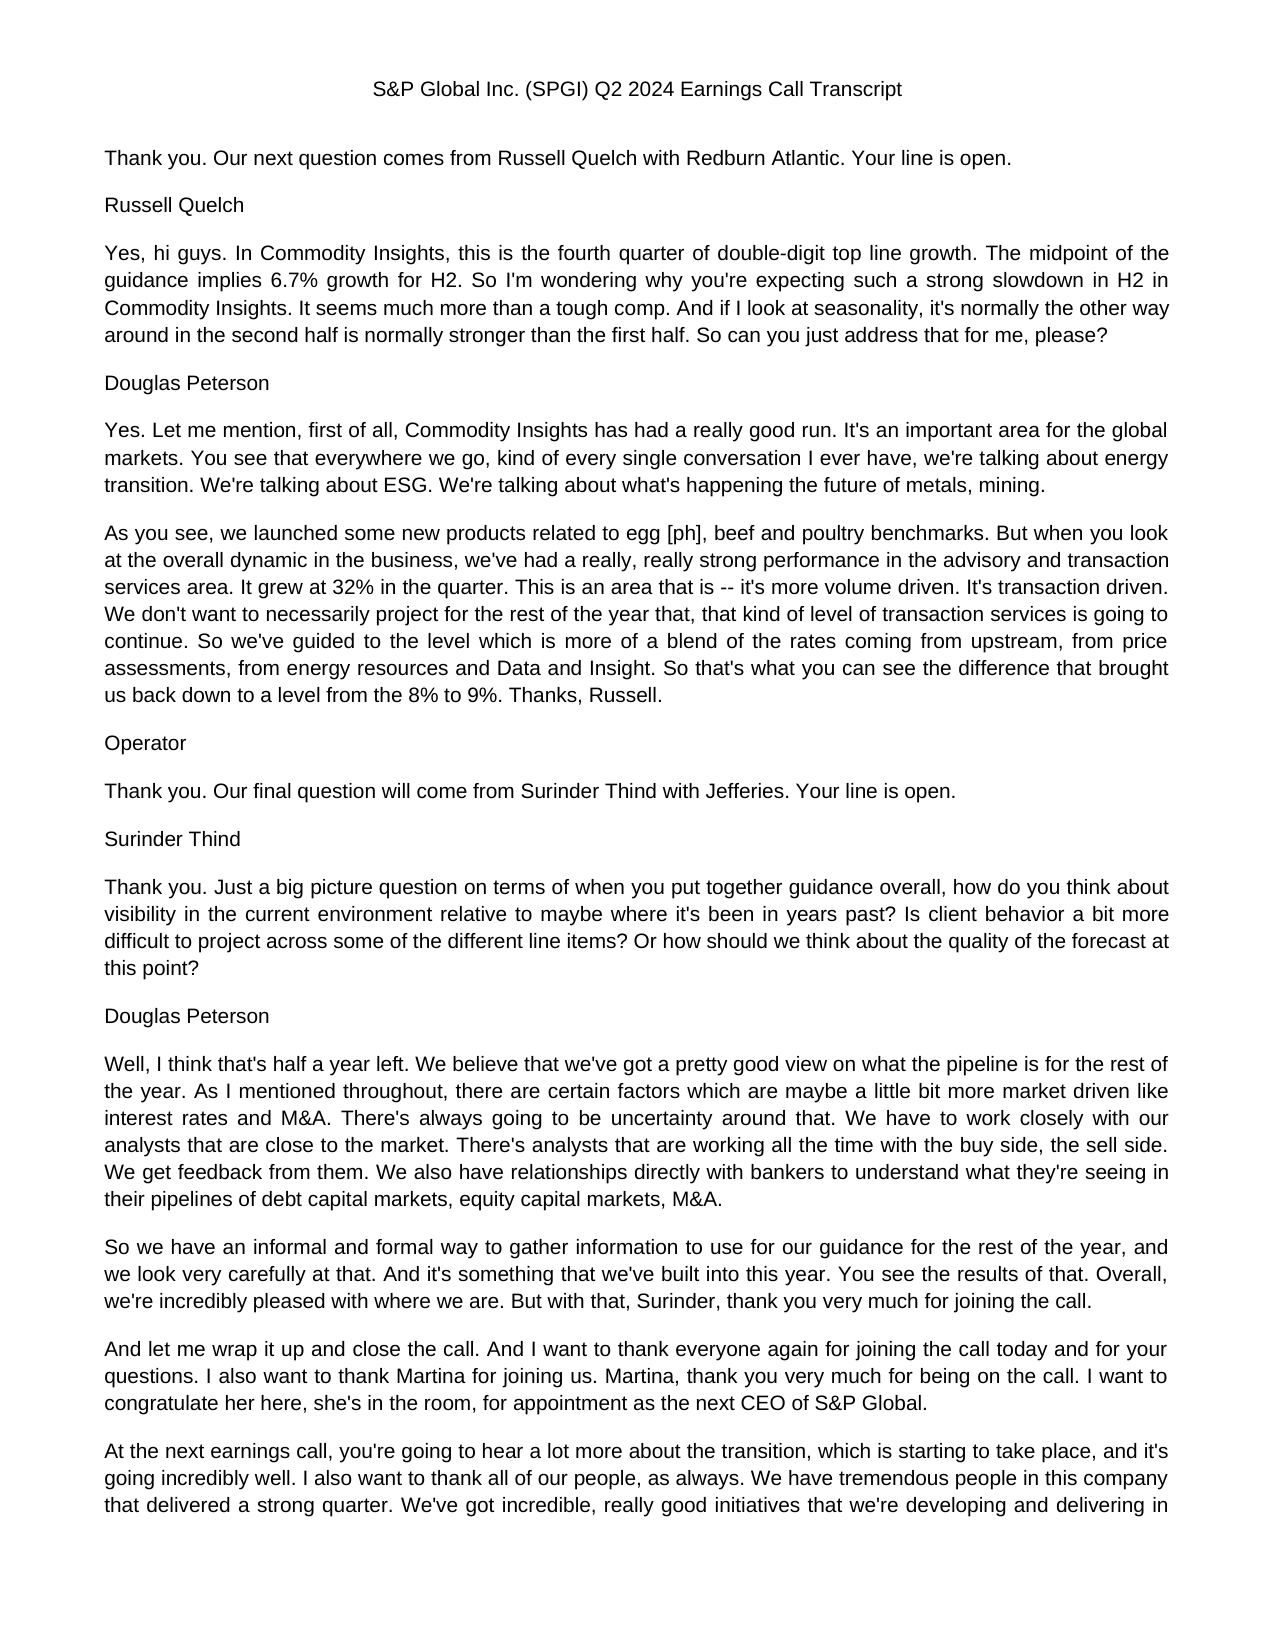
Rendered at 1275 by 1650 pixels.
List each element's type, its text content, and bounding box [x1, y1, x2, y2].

text Operator [104, 728, 1171, 755]
text Yes, hi guys. In Commodity Insights, this is the fourth quarter of double-digit top line growth. The midpoint of the guidance implies 6.7% growth for H2. So I'm wondering why you're expecting such a strong slowdown in H2 in Commodity Insights. It seems much more than a tough comp. And if I look at seasonality, it's normally the other way around in the second half is normally stronger than the first half. So can you just address that for me, please? [104, 238, 1171, 346]
text Douglas Peterson [104, 1001, 1171, 1028]
text Thank you. Just a big picture question on terms of when you put together guidance overall, how do you think about visibility in the current environment relative to maybe where it's been in years past? Is client behavior a bit more difficult to project across some of the different line items? Or how should we think about the quality of the forecast at this point? [104, 871, 1171, 980]
text And let me wrap it up and close the call. And I want to thank everyone again for joining the call today and for your questions. I also want to thank Martina for joining us. Martina, thank you very much for being on the call. I want to congratulate her here, she's in the room, for appointment as the next CEO of S&P Global. [104, 1334, 1171, 1415]
text Well, I think that's half a year left. We believe that we've got a pretty good view on what the pipeline is for the rest of the year. As I mentioned throughout, there are certain factors which are maybe a little bit more market driven like interest rates and M&A. There's always going to be uncertainty around that. We have to work closely with our analysts that are close to the market. There's analysts that are working all the time with the buy side, the sell side. We get feedback from them. We also have relationships directly with bankers to understand what they're seeing in their pipelines of debt capital markets, equity capital markets, M&A. [104, 1048, 1171, 1211]
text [104, 1436, 1171, 1517]
text So we have an informal and formal way to gather information to use for our guidance for the rest of the year, and we look very carefully at that. And it's something that we've built into this year. You see the results of that. Overall, we're incredibly pleased with where we are. But with that, Surinder, thank you very much for joining the call. [104, 1232, 1171, 1313]
text Thank you. Our final question will come from Surinder Thind with Jefferies. Your line is open. [104, 776, 1171, 803]
text Russell Quelch [104, 190, 1171, 217]
text Douglas Peterson [104, 367, 1171, 394]
text As you see, we launched some new products related to egg [ph], beef and poultry benchmarks. But when you look at the overall dynamic in the business, we've had a really, really strong performance in the advisory and transaction services area. It grew at 32% in the quarter. This is an area that is -- it's more volume driven. It's transaction driven. We don't want to necessarily project for the rest of the year that, that kind of level of transaction services is going to continue. So we've guided to the level which is more of a blend of the rates coming from upstream, from price assessments, from energy resources and Data and Insight. So that's what you can see the difference that brought us back down to a level from the 8% to 9%. Thanks, Russell. [104, 517, 1171, 707]
text Yes. Let me mention, first of all, Commodity Insights has had a really good run. It's an important area for the global markets. You see that everywhere we go, kind of every single conversation I ever have, we're talking about energy transition. We're talking about ESG. We're talking about what's happening the future of metals, mining. [104, 415, 1171, 496]
text Thank you. Our next question comes from Russell Quelch with Redburn Atlantic. Your line is open. [104, 142, 1171, 169]
text Surinder Thind [104, 823, 1171, 851]
